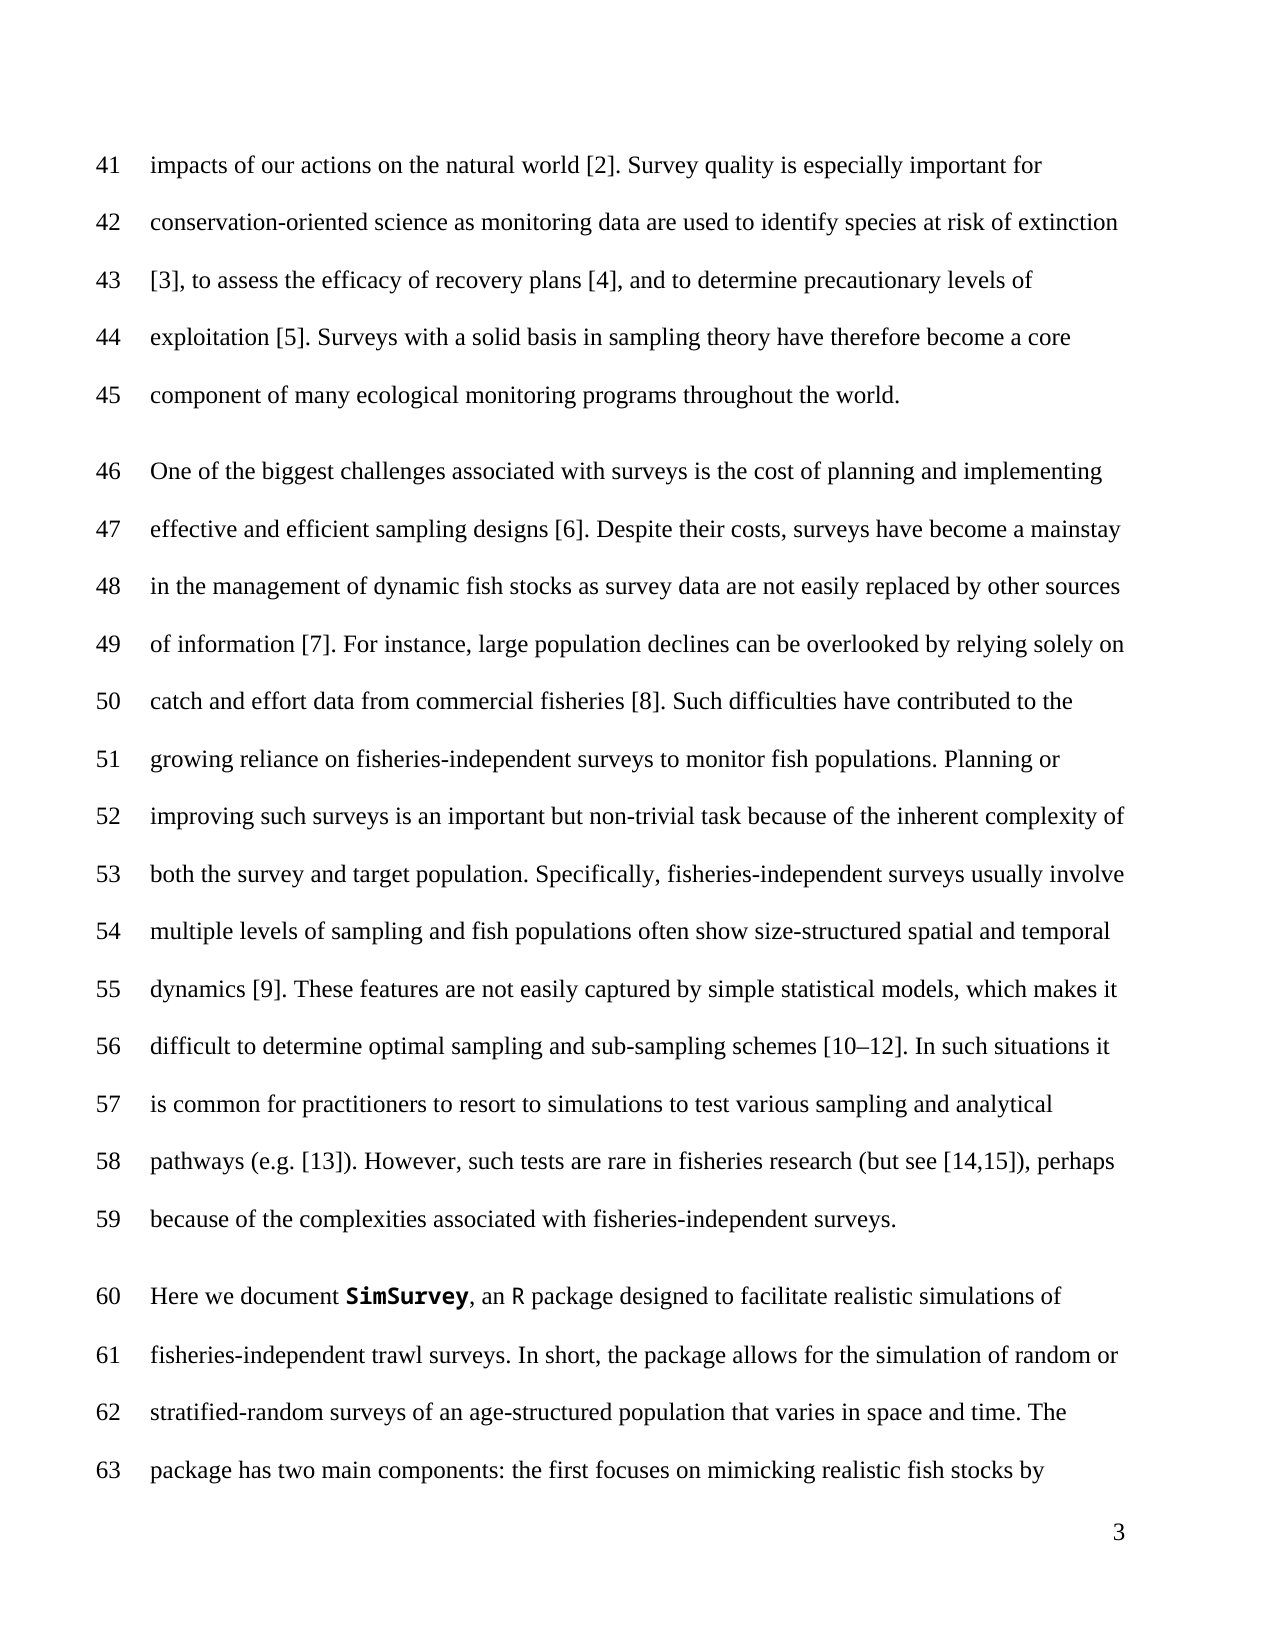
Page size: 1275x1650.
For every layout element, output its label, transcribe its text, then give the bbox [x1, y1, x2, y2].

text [150, 1280, 1125, 1484]
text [150, 150, 1125, 409]
text One of the biggest challenges associated with surveys is the cost of planning and implementing effective and efficient sampling designs [6]. Despite their costs, surveys have become a mainstay in the management of dynamic fish stocks as survey data are not easily replaced by other sources of information [7]. For instance, large population declines can be overlooked by relying solely on catch and effort data from commercial fisheries [8]. Such difficulties have contributed to the growing reliance on fisheries-independent surveys to monitor fish populations. Planning or improving such surveys is an important but non-trivial task because of the inherent complexity of both the survey and target population. Specifically, fisheries-independent surveys usually involve multiple levels of sampling and fish populations often show size-structured spatial and temporal dynamics [9]. These features are not easily captured by simple statistical models, which makes it difficult to determine optimal sampling and sub-sampling schemes [10–12]. In such situations it is common for practitioners to resort to simulations to test various sampling and analytical pathways (e.g. [13]). However, such tests are rare in fisheries research (but see [14,15]), perhaps because of the complexities associated with fisheries-independent surveys. [150, 456, 1125, 1232]
